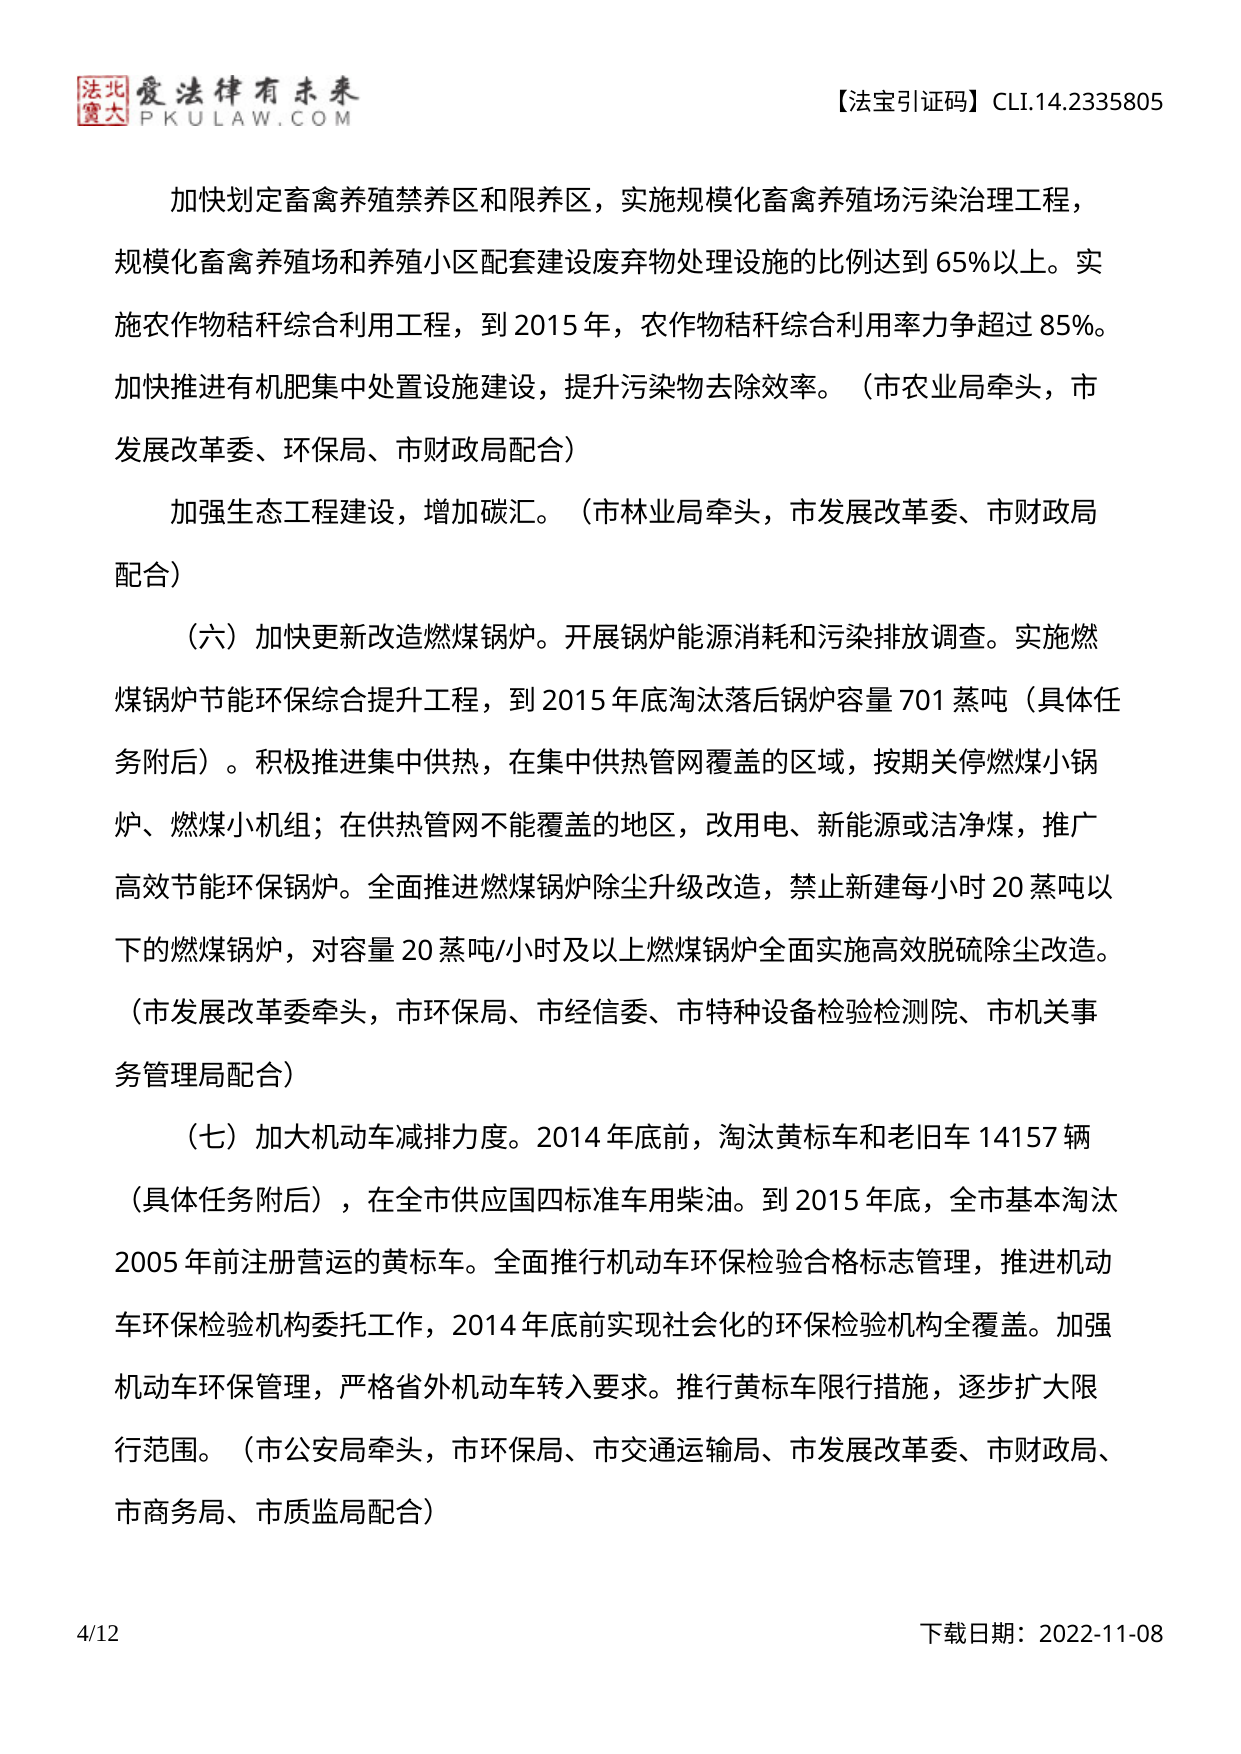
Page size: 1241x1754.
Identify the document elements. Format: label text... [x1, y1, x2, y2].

picture [76, 75, 361, 126]
text （七）加大机动车减排力度。2014年底前，淘汰黄标车和老旧车14157辆（具体任务附后），在全市供应国四标准车用柴油。到2015年底，全市基本淘汰2005年前注册营运的黄标车。全面推行机动车环保检验合格标志管理，推进机动车环保检验机构委托工作，2014年底前实现社会化的环保检验机构全覆盖。加强机动车环保管理，严格省外机动车转入要求。推行黄标车限行措施，逐步扩大限行范围。（市公安局牵头，市环保局、市交通运输局、市发展改革委、市财政局、市商务局、市质监局配合） [114, 1093, 1126, 1531]
text （六）加快更新改造燃煤锅炉。开展锅炉能源消耗和污染排放调查。实施燃煤锅炉节能环保综合提升工程，到2015年底淘汰落后锅炉容量701蒸吨（具体任务附后）。积极推进集中供热，在集中供热管网覆盖的区域，按期关停燃煤小锅炉、燃煤小机组；在供热管网不能覆盖的地区，改用电、新能源或洁净煤，推广高效节能环保锅炉。全面推进燃煤锅炉除尘升级改造，禁止新建每小时20蒸吨以下的燃煤锅炉，对容量20蒸吨/小时及以上燃煤锅炉全面实施高效脱硫除尘改造。（市发展改革委牵头，市环保局、市经信委、市特种设备检验检测院、市机关事务管理局配合） [114, 593, 1126, 1093]
text 加强生态工程建设，增加碳汇。（市林业局牵头，市发展改革委、市财政局配合） [114, 468, 1126, 593]
text 加快划定畜禽养殖禁养区和限养区，实施规模化畜禽养殖场污染治理工程，规模化畜禽养殖场和养殖小区配套建设废弃物处理设施的比例达到65%以上。实施农作物秸秆综合利用工程，到2015年，农作物秸秆综合利用率力争超过85%。加快推进有机肥集中处置设施建设，提升污染物去除效率。（市农业局牵头，市发展改革委、环保局、市财政局配合） [114, 156, 1126, 468]
